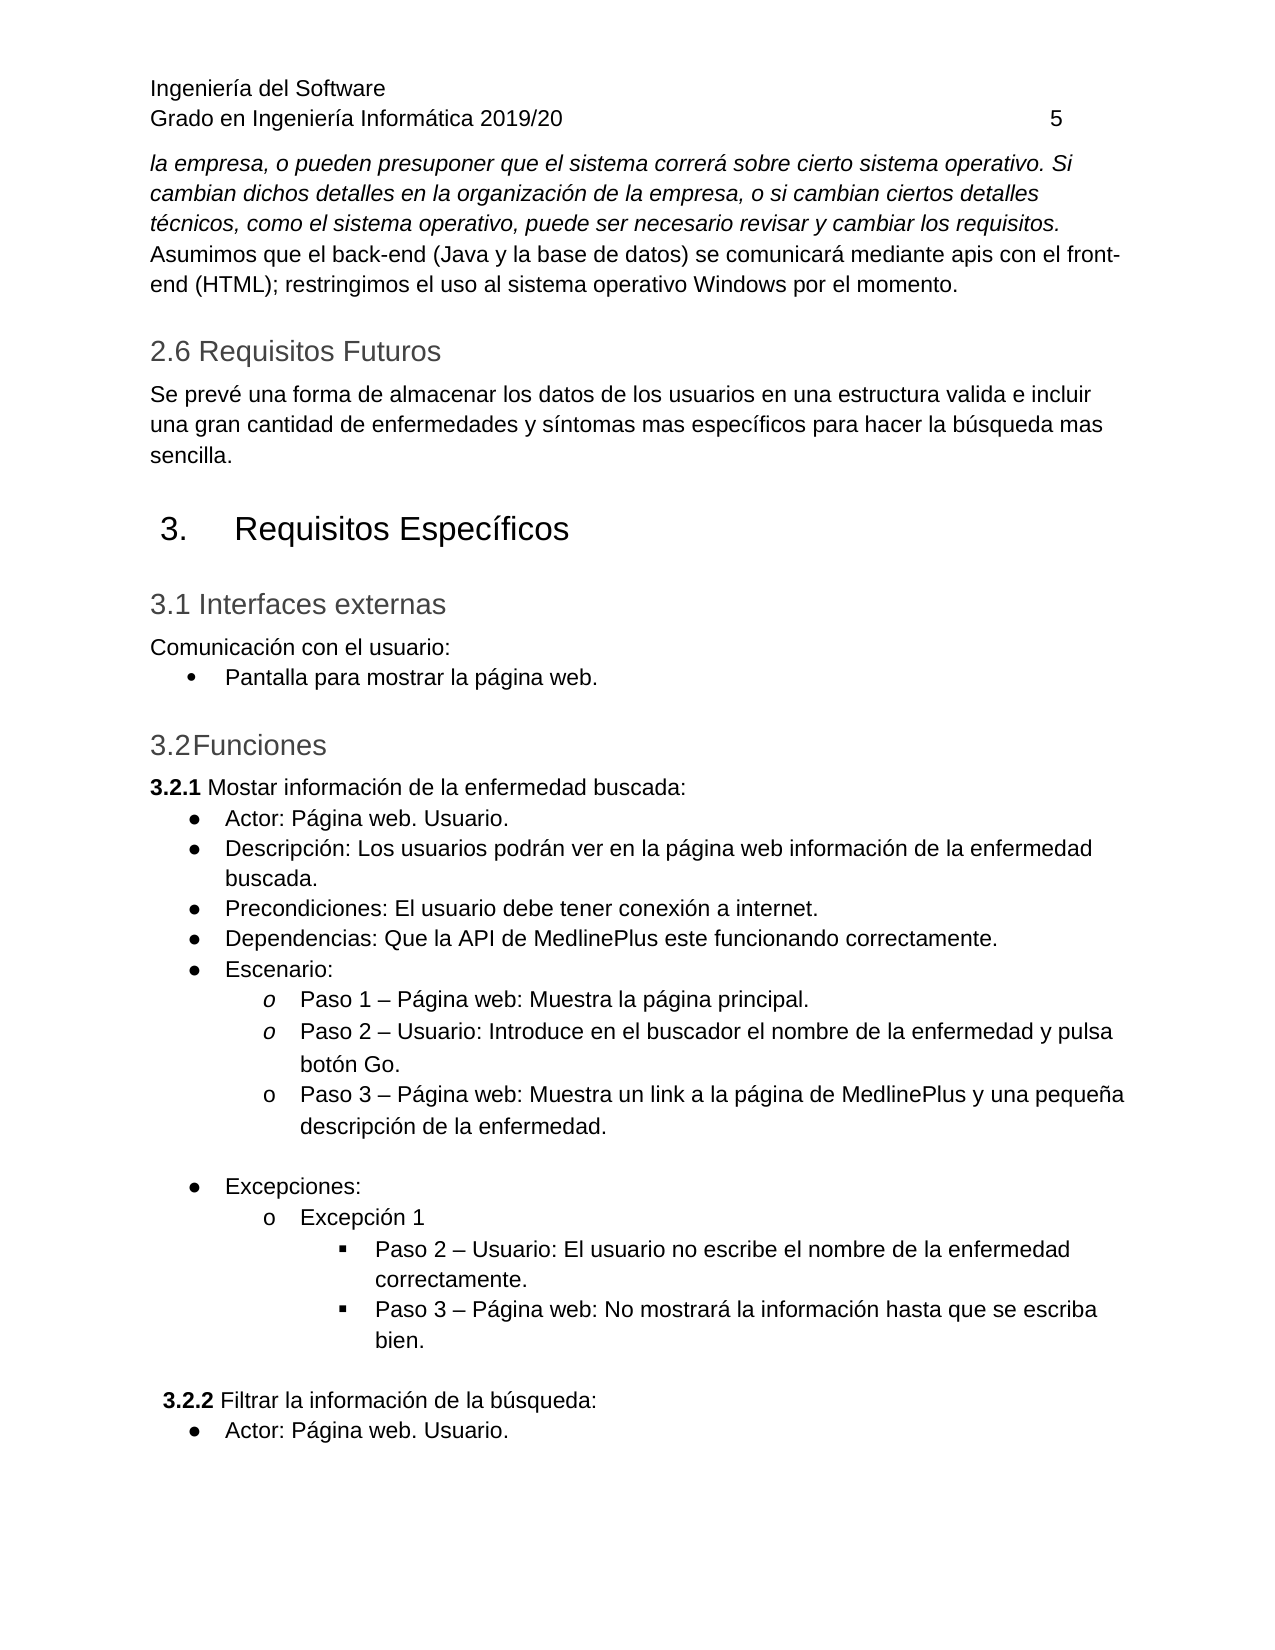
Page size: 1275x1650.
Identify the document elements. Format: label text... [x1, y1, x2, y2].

list Dependencias: Que la API de MedlinePlus este funcionando correctamente. [187, 925, 1125, 952]
list Paso 1 – Página web: Muestra la página principal. [262, 986, 1125, 1014]
list Descripción: Los usuarios podrán ver en la página web información de la enfermedad buscada. [187, 835, 1125, 891]
subtitle 2.6 Requisitos Futuros [150, 334, 1125, 368]
list Pantalla para mostrar la página web. [187, 664, 1125, 690]
text Comunicación con el usuario: [150, 634, 1125, 660]
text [150, 150, 1125, 237]
list Paso 3 – Página web: No mostrará la información hasta que se escriba bien. [337, 1296, 1125, 1353]
list Paso 2 – Usuario: Introduce en el buscador el nombre de la enfermedad y pulsa botón Go. [262, 1018, 1125, 1077]
list Escenario: [187, 956, 1125, 982]
subtitle 3.1 Interfaces externas [150, 587, 1125, 620]
list Paso 2 – Usuario: El usuario no escribe el nombre de la enfermedad correctamente. [337, 1236, 1125, 1293]
text Se prevé una forma de almacenar los datos de los usuarios en una estructura valida e incluir una gran cantidad de enfermedades y síntomas mas específicos para hacer la búsqueda mas sencilla. [150, 381, 1125, 468]
text Asumimos que el back-end (Java y la base de datos) se comunicará mediante apis con el front-end (HTML); restringimos el uso al sistema operativo Windows por el momento. [150, 241, 1125, 297]
list Paso 3 – Página web: Muestra un link a la página de MedlinePlus y una pequeña descripción de la enfermedad. [262, 1081, 1125, 1139]
list Actor: Página web. Usuario. [187, 804, 1125, 831]
list Precondiciones: El usuario debe tener conexión a internet. [187, 895, 1125, 922]
list Actor: Página web. Usuario. [187, 1417, 1125, 1444]
subtitle Funciones [150, 727, 1125, 761]
subtitle Requisitos Específicos [187, 509, 1125, 548]
list Excepción 1 [262, 1203, 1125, 1232]
text 3.2.2 Filtrar la información de la búsqueda: [150, 1387, 1125, 1413]
text 3.2.1 Mostar información de la enfermedad buscada: [150, 774, 1125, 801]
list Excepciones: [187, 1173, 1125, 1200]
